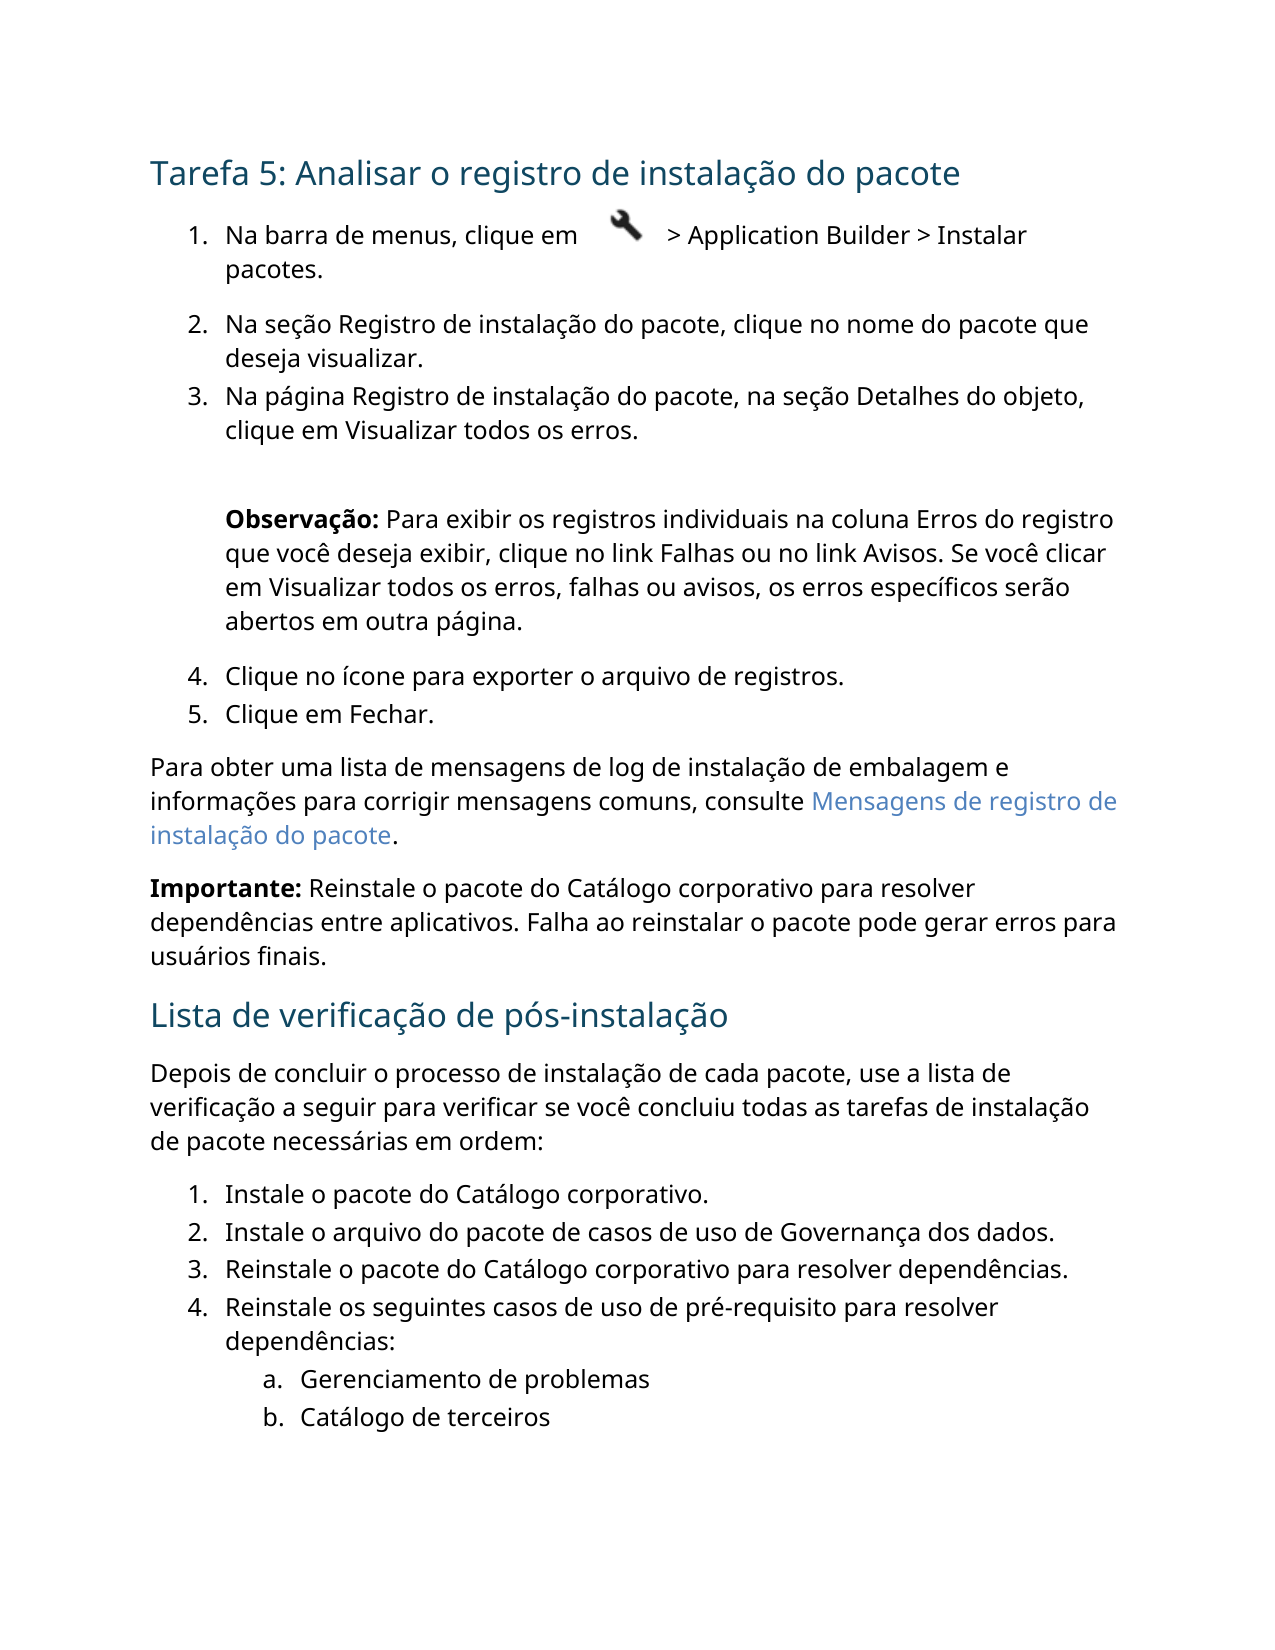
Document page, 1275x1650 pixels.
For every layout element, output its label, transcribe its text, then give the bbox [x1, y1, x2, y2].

list Clique em Fechar. [187, 697, 1125, 731]
list Clique no ícone para exporter o arquivo de registros. [187, 659, 1125, 693]
list Instale o arquivo do pacote de casos de uso de Governança dos dados. [187, 1214, 1125, 1248]
picture [603, 203, 648, 245]
list Na barra de menus, clique em > Application Builder > Instalar pacotes. [187, 204, 1125, 286]
list Gerenciamento de problemas [262, 1362, 1125, 1396]
list Observação: Para exibir os registros individuais na coluna Erros do registro que você deseja exibir, clique no link Falhas ou no link Avisos. Se você clicar em Visualizar todos os erros, falhas ou avisos, os erros específicos serão abertos em outra página. [187, 502, 1125, 638]
list Instale o pacote do Catálogo corporativo. [187, 1177, 1125, 1211]
text Depois de concluir o processo de instalação de cada pacote, use a lista de verificação a seguir para verificar se você concluiu todas as tarefas de instalação de pacote necessárias em ordem: [150, 1056, 1125, 1158]
text Importante: Reinstale o pacote do Catálogo corporativo para resolver dependências entre aplicativos. Falha ao reinstalar o pacote pode gerar erros para usuários finais. [150, 871, 1125, 973]
subtitle Tarefa 5: Analisar o registro de instalação do pacote [150, 150, 1125, 195]
list Reinstale os seguintes casos de uso de pré-requisito para resolver dependências: [187, 1290, 1125, 1358]
subtitle Lista de verificação de pós-instalação [150, 991, 1125, 1037]
list Catálogo de terceiros [262, 1400, 1125, 1434]
list Na página Registro de instalação do pacote, na seção Detalhes do objeto, clique em Visualizar todos os erros. [187, 379, 1125, 481]
list Reinstale o pacote do Catálogo corporativo para resolver dependências. [187, 1252, 1125, 1286]
text Para obter uma lista de mensagens de log de instalação de embalagem e informações para corrigir mensagens comuns, consulte Mensagens de registro de instalação do pacote. [150, 749, 1125, 852]
list Na seção Registro de instalação do pacote, clique no nome do pacote que deseja visualizar. [187, 307, 1125, 375]
